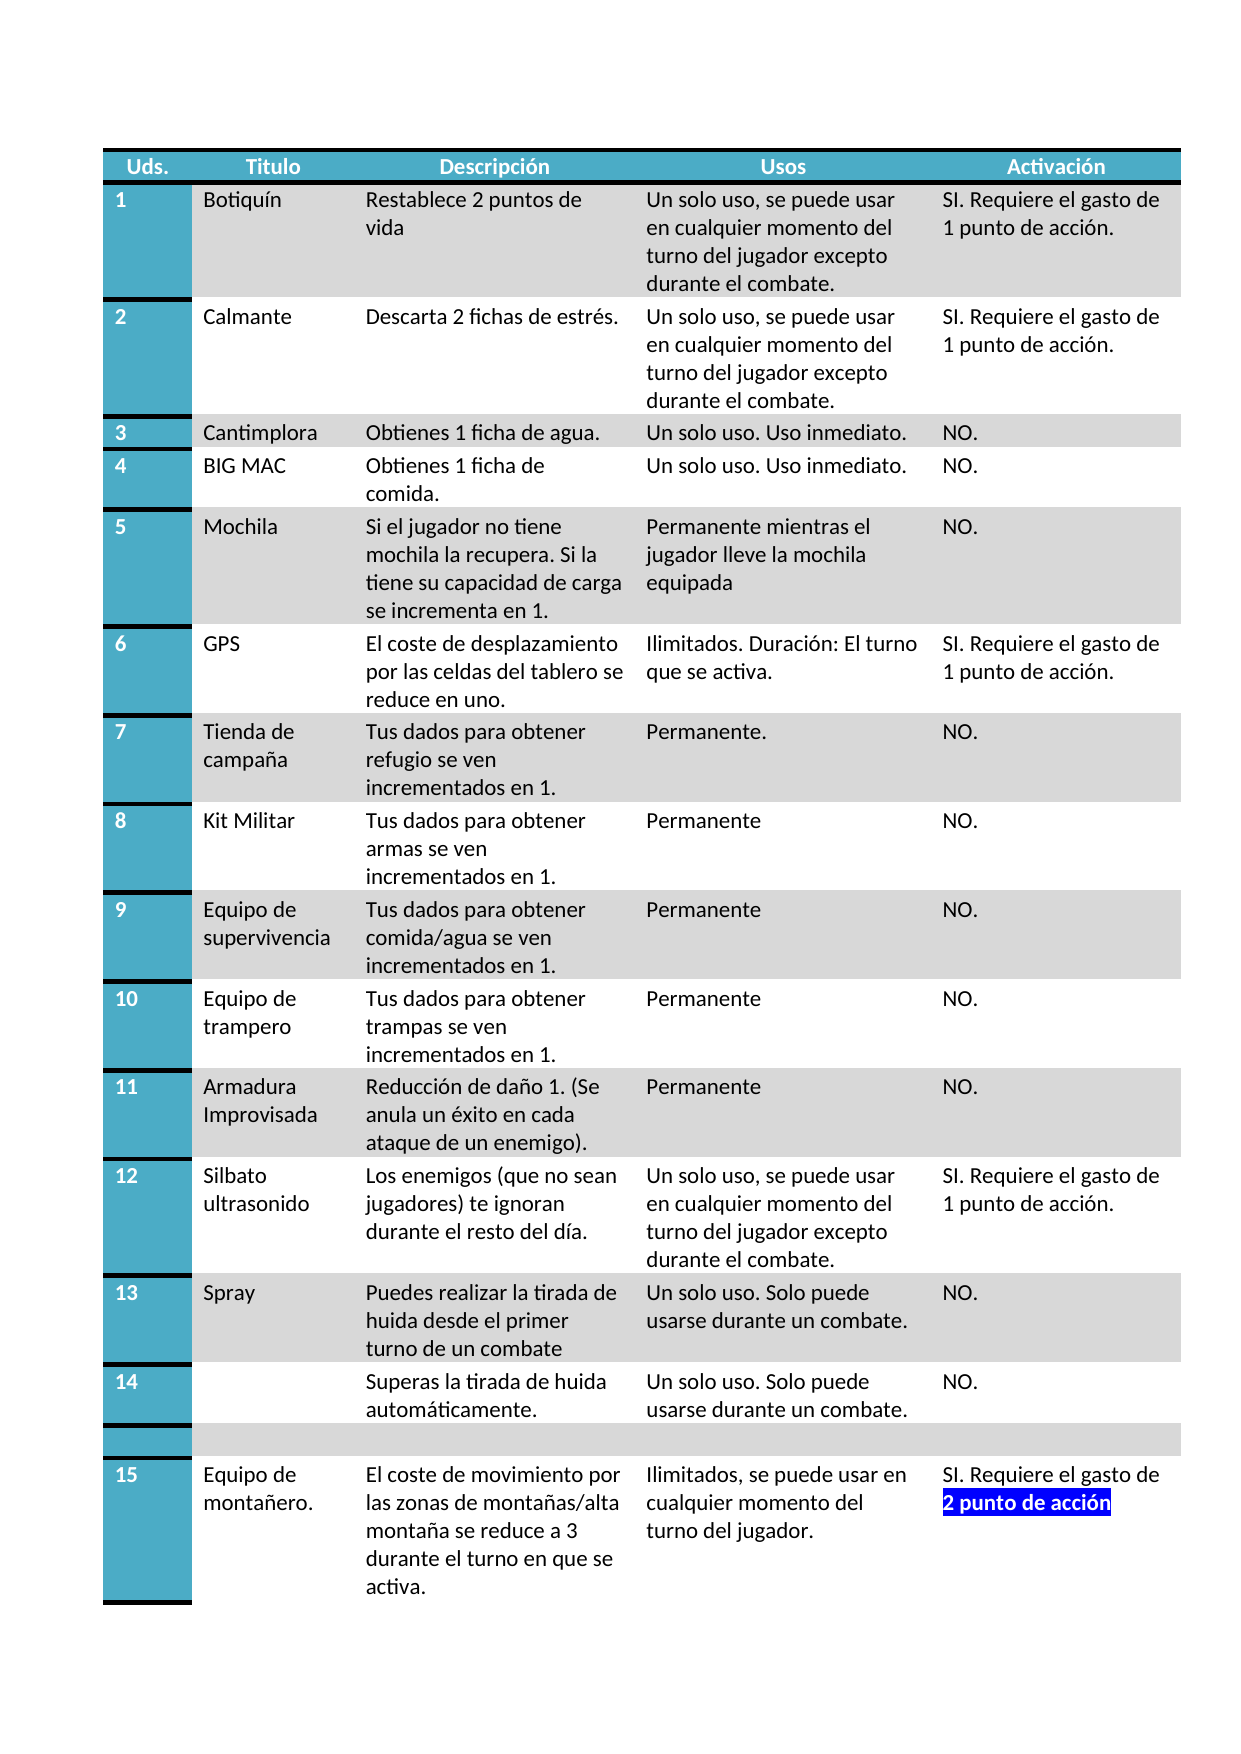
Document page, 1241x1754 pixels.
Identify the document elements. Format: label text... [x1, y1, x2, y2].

table_cell Un solo uso. Solo puede usarse durante un combate. [635, 1362, 931, 1423]
table_cell Un solo uso. Uso inmediato. [635, 414, 931, 447]
table_cell [103, 1428, 192, 1456]
table_cell NO. [931, 447, 1181, 507]
table_cell Equipo de trampero [192, 979, 354, 1068]
table_cell Permanente mientras el jugador lleve la mochila equipada [635, 507, 931, 624]
table_cell [635, 1423, 931, 1456]
table_cell 6 [103, 629, 192, 713]
table_cell Equipo de montañero. [192, 1456, 354, 1600]
table_cell Superas la tirada de huida automáticamente. [354, 1362, 635, 1423]
table_cell Permanente [635, 802, 931, 890]
table_cell Puedes realizar la tirada de huida desde el primer turno de un combate [354, 1273, 635, 1362]
table_cell Permanente. [635, 713, 931, 802]
table_cell NO. [931, 1068, 1181, 1157]
table_cell Spray [192, 1273, 354, 1362]
table_cell 1 [103, 185, 192, 297]
table_cell Kit Militar [192, 802, 354, 890]
table_cell 10 [103, 984, 192, 1068]
table_cell NO. [931, 713, 1181, 802]
table_cell Restablece 2 puntos de vida [354, 185, 635, 297]
table_cell [354, 1423, 635, 1456]
table_cell Un solo uso, se puede usar en cualquier momento del turno del jugador excepto durante el combate. [635, 185, 931, 297]
table_cell Si el jugador no tiene mochila la recupera. Si la tiene su capacidad de carga se incrementa en 1. [354, 507, 635, 624]
table_cell NO. [931, 507, 1181, 624]
table_cell Tus dados para obtener comida/agua se ven incrementados en 1. [354, 890, 635, 979]
table_cell 9 [103, 895, 192, 979]
table_cell 5 [103, 512, 192, 624]
table_header Activación [931, 152, 1181, 180]
table_cell Tienda de campaña [192, 713, 354, 802]
table_cell Un solo uso. Solo puede usarse durante un combate. [635, 1273, 931, 1362]
table_cell Obtienes 1 ficha de agua. [354, 414, 635, 447]
table_cell Ilimitados. Duración: El turno que se activa. [635, 624, 931, 713]
table_cell 11 [103, 1073, 192, 1157]
table_cell 14 [103, 1367, 192, 1423]
table_cell SI. Requiere el gasto de 1 punto de acción. [931, 297, 1181, 414]
table_cell Armadura Improvisada [192, 1068, 354, 1157]
table_cell SI. Requiere el gasto de 1 punto de acción. [931, 624, 1181, 713]
table_cell 13 [103, 1278, 192, 1362]
table_cell GPS [192, 624, 354, 713]
table_cell Los enemigos (que no sean jugadores) te ignoran durante el resto del día. [354, 1157, 635, 1273]
table_cell [931, 1423, 1181, 1456]
table_cell Cantimplora [192, 414, 354, 447]
table_cell Equipo de supervivencia [192, 890, 354, 979]
table_cell Silbato ultrasonido [192, 1157, 354, 1273]
table_cell Botiquín [192, 185, 354, 297]
table_header Titulo [192, 152, 354, 180]
table_cell [192, 1423, 354, 1456]
table_cell SI. Requiere el gasto de 2 punto de acción. [931, 1456, 1181, 1600]
table_cell Un solo uso. Uso inmediato. [635, 447, 931, 507]
table_cell Tus dados para obtener refugio se ven incrementados en 1. [354, 713, 635, 802]
table_cell 15 [103, 1460, 192, 1600]
table_cell 2 [103, 302, 192, 414]
table_cell 3 [103, 419, 192, 447]
table_cell 4 [103, 451, 192, 507]
table_cell 8 [103, 806, 192, 890]
table_header Descripción [354, 152, 635, 180]
table_cell Mochila [192, 507, 354, 624]
table_cell El coste de movimiento por las zonas de montañas/alta montaña se reduce a 3 durante el turno en que se activa. [354, 1456, 635, 1600]
table_cell 7 [103, 718, 192, 802]
table_cell SI. Requiere el gasto de 1 punto de acción. [931, 185, 1181, 297]
table_header Uds. [103, 152, 192, 180]
table_cell Permanente [635, 1068, 931, 1157]
table_cell Tus dados para obtener armas se ven incrementados en 1. [354, 802, 635, 890]
table_cell Descarta 2 fichas de estrés. [354, 297, 635, 414]
table_cell NO. [931, 802, 1181, 890]
table_cell [192, 1362, 354, 1423]
table_cell El coste de desplazamiento por las celdas del tablero se reduce en uno. [354, 624, 635, 713]
table_cell NO. [931, 1273, 1181, 1362]
table_cell Un solo uso, se puede usar en cualquier momento del turno del jugador excepto durante el combate. [635, 297, 931, 414]
table_cell Permanente [635, 979, 931, 1068]
table_cell 12 [103, 1161, 192, 1273]
table_header Usos [635, 152, 931, 180]
table_cell Obtienes 1 ficha de comida. [354, 447, 635, 507]
table_cell Calmante [192, 297, 354, 414]
table_cell Tus dados para obtener trampas se ven incrementados en 1. [354, 979, 635, 1068]
table_cell NO. [931, 1362, 1181, 1423]
table_cell BIG MAC [192, 447, 354, 507]
table_cell SI. Requiere el gasto de 1 punto de acción. [931, 1157, 1181, 1273]
table_cell Ilimitados, se puede usar en cualquier momento del turno del jugador. [635, 1456, 931, 1600]
table_cell Permanente [635, 890, 931, 979]
table_cell NO. [931, 414, 1181, 447]
table_cell NO. [931, 890, 1181, 979]
table_cell NO. [931, 979, 1181, 1068]
table_cell Reducción de daño 1. (Se anula un éxito en cada ataque de un enemigo). [354, 1068, 635, 1157]
table_cell Un solo uso, se puede usar en cualquier momento del turno del jugador excepto durante el combate. [635, 1157, 931, 1273]
